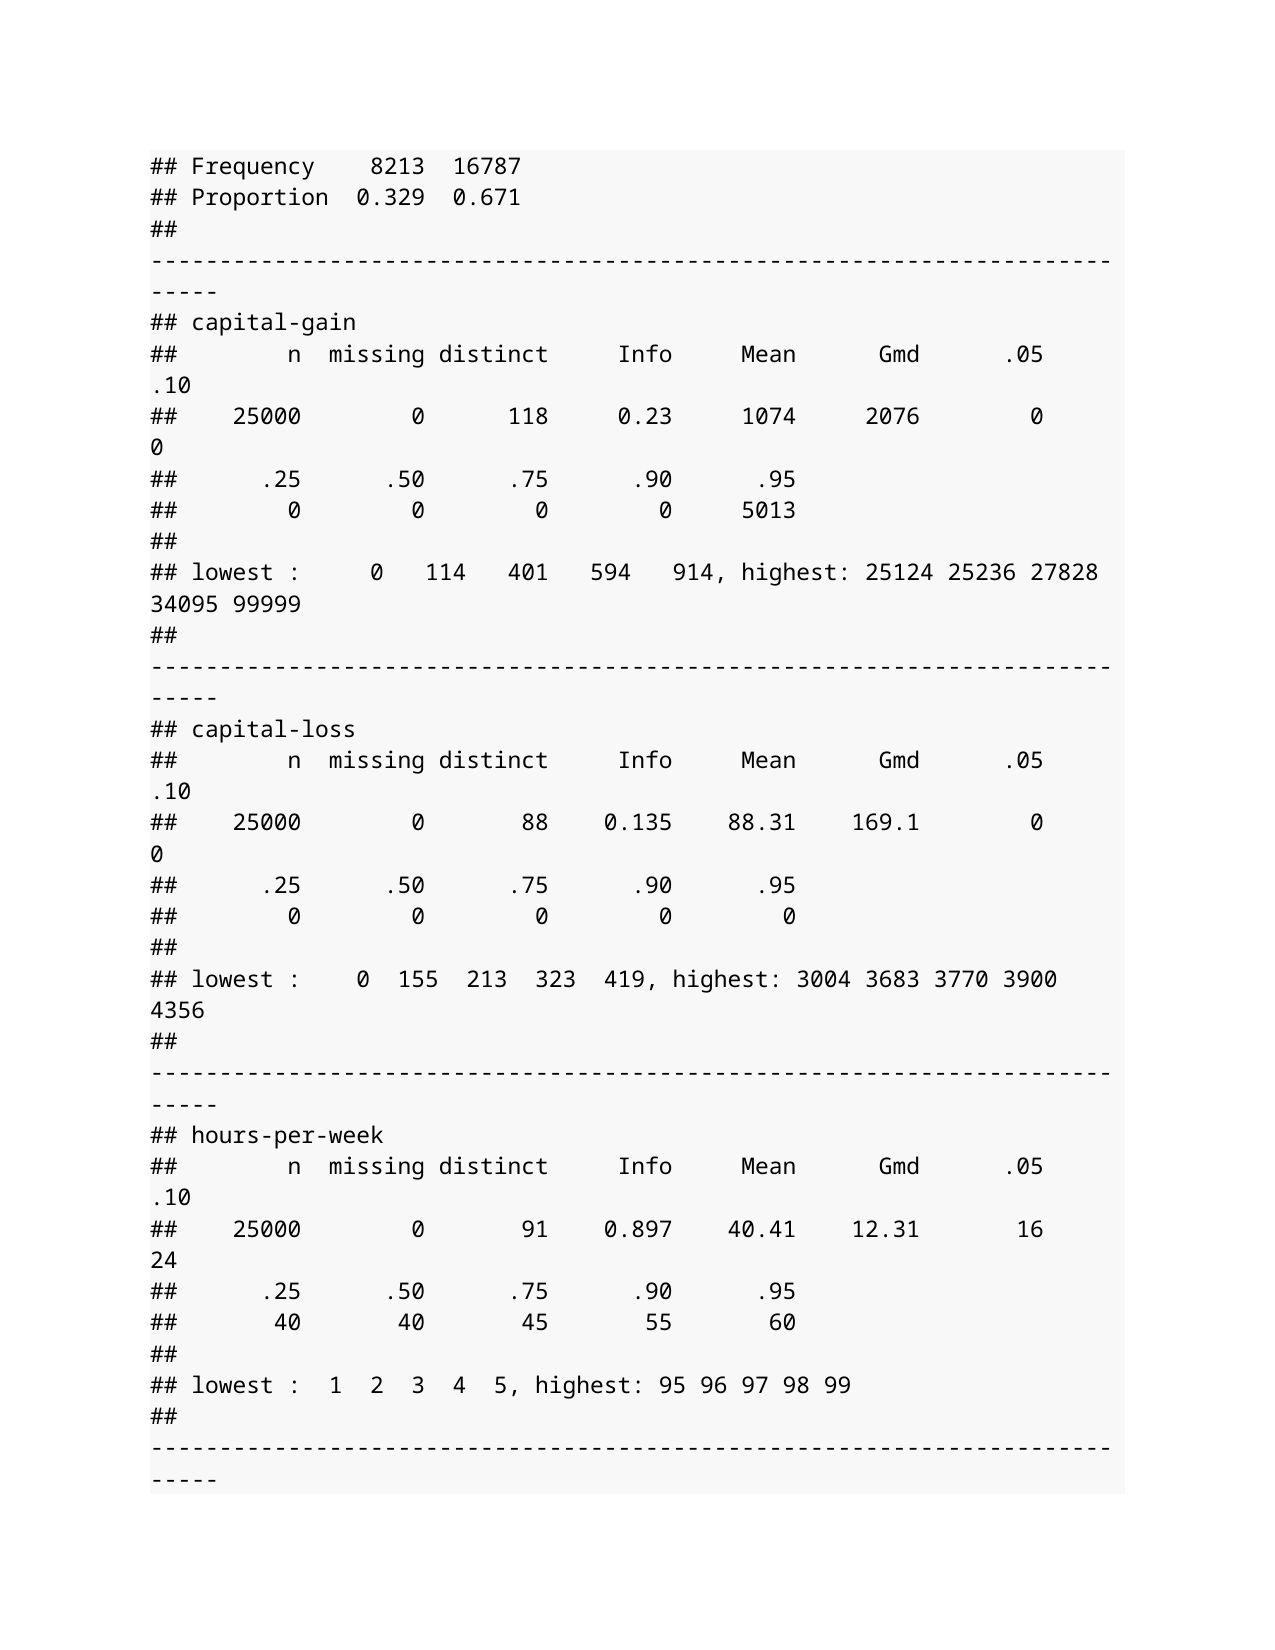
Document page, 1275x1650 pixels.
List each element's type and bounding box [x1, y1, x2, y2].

text [150, 150, 1125, 1494]
